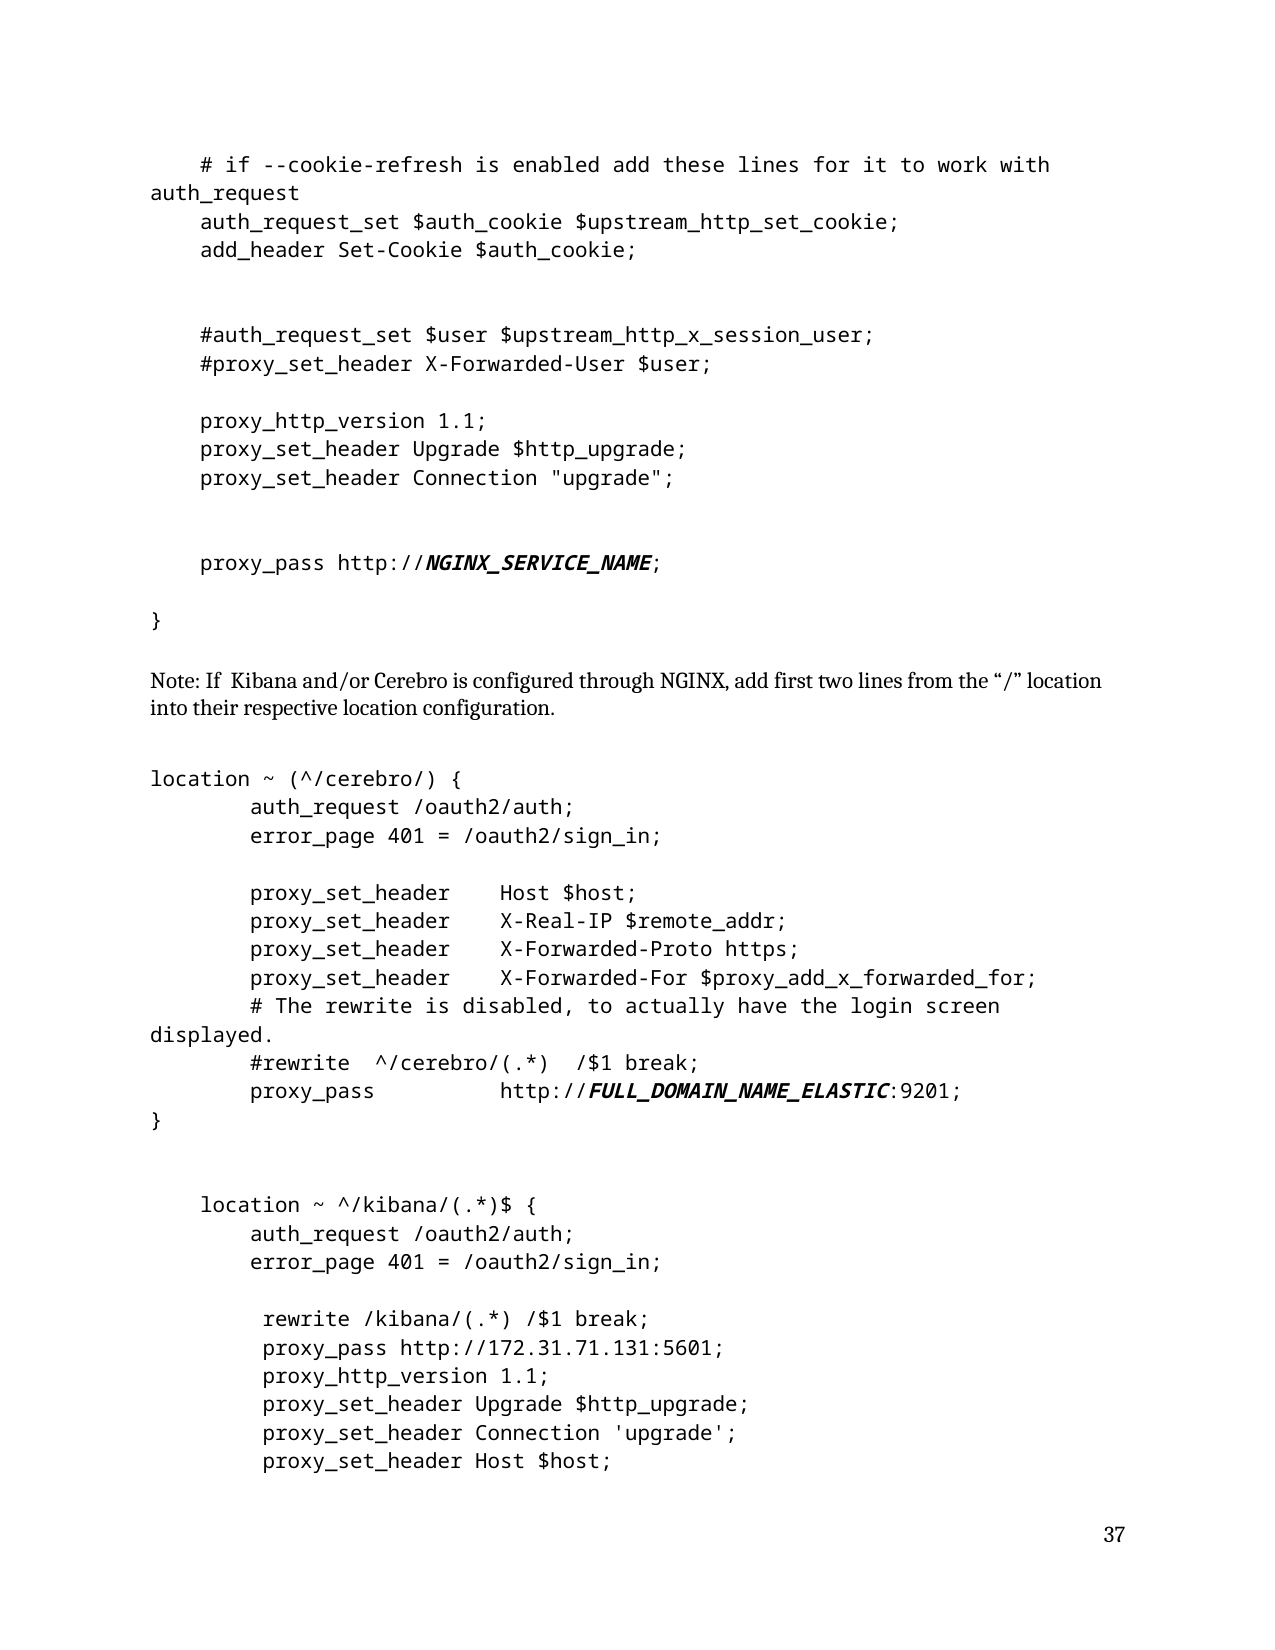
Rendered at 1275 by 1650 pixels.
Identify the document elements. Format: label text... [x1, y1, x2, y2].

text proxy_pass http://NGINX_SERVICE_NAME; [150, 548, 1125, 577]
text proxy_set_header Host $host; [150, 1446, 1125, 1475]
text # if --cookie-refresh is enabled add these lines for it to work with auth_request [150, 150, 1125, 207]
text proxy_set_header Upgrade $http_upgrade; [150, 1389, 1125, 1418]
text rewrite /kibana/(.*) /$1 break; [150, 1304, 1125, 1333]
text location ~ ^/kibana/(.*)$ { [150, 1190, 1125, 1219]
text proxy_set_header X-Real-IP $remote_addr; [150, 906, 1125, 934]
text proxy_pass http://FULL_DOMAIN_NAME_ELASTIC:9201; [150, 1077, 1125, 1105]
text location ~ (^/cerebro/) { [150, 764, 1125, 792]
text # The rewrite is disabled, to actually have the login screen displayed. [150, 991, 1125, 1048]
text proxy_set_header X-Forwarded-Proto https; [150, 934, 1125, 963]
text auth_request /oauth2/auth; [150, 1219, 1125, 1247]
text proxy_set_header X-Forwarded-For $proxy_add_x_forwarded_for; [150, 963, 1125, 991]
text add_header Set-Cookie $auth_cookie; [150, 235, 1125, 264]
text Note: If Kibana and/or Cerebro is configured through NGINX, add first two lines from the “/” location into their respective location configuration. [150, 668, 1125, 721]
text proxy_set_header Host $host; [150, 878, 1125, 906]
text proxy_set_header Connection 'upgrade'; [150, 1418, 1125, 1446]
text auth_request /oauth2/auth; [150, 792, 1125, 821]
text proxy_set_header Connection "upgrade"; [150, 463, 1125, 491]
text auth_request_set $auth_cookie $upstream_http_set_cookie; [150, 207, 1125, 235]
text error_page 401 = /oauth2/sign_in; [150, 821, 1125, 849]
text error_page 401 = /oauth2/sign_in; [150, 1247, 1125, 1276]
text proxy_http_version 1.1; [150, 406, 1125, 434]
text } [150, 605, 1125, 633]
text proxy_http_version 1.1; [150, 1361, 1125, 1389]
text #rewrite ^/cerebro/(.*) /$1 break; [150, 1048, 1125, 1077]
text #auth_request_set $user $upstream_http_x_session_user; [150, 321, 1125, 349]
text } [150, 1105, 1125, 1133]
text proxy_pass http://172.31.71.131:5601; [150, 1333, 1125, 1361]
text proxy_set_header Upgrade $http_upgrade; [150, 434, 1125, 463]
text #proxy_set_header X-Forwarded-User $user; [150, 349, 1125, 377]
